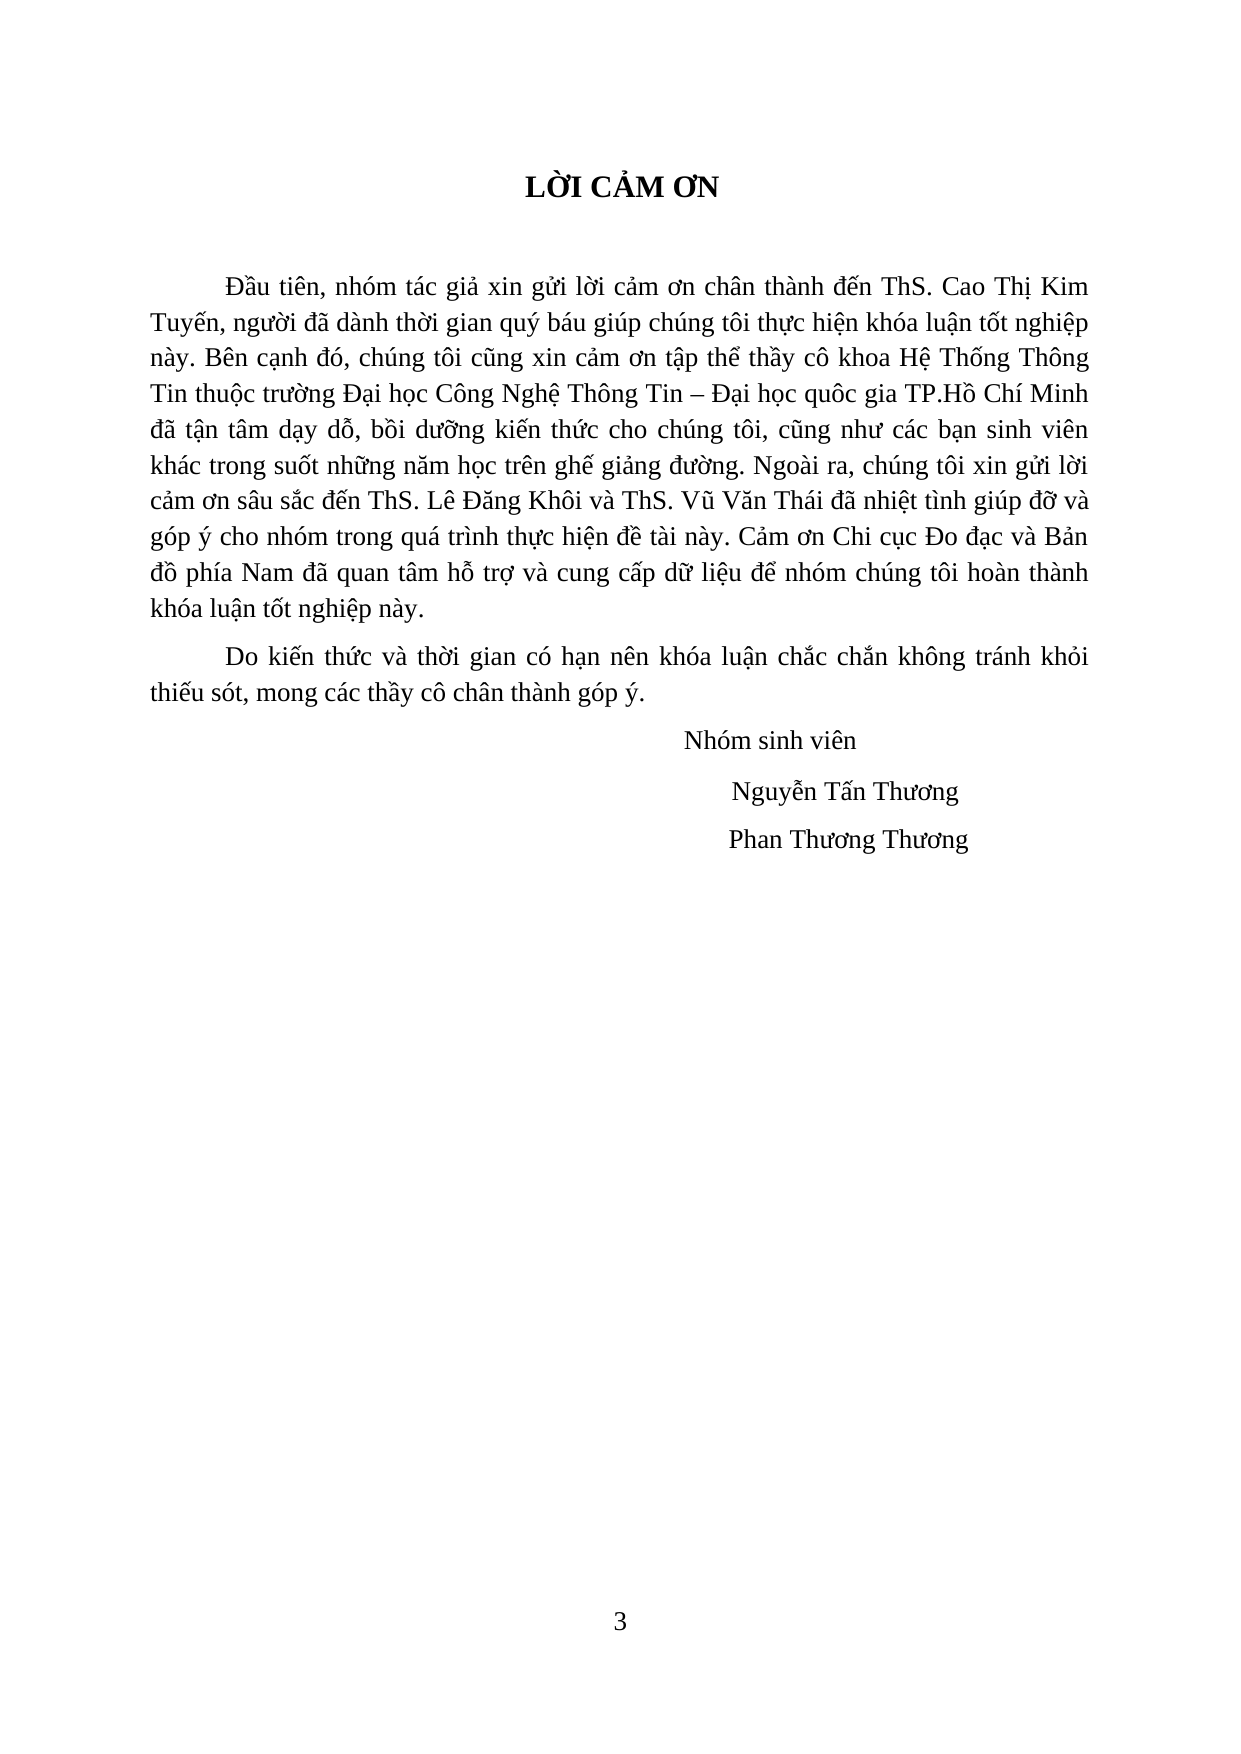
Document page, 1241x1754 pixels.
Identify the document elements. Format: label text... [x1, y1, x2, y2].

text Phan Thương Thương [525, 823, 1090, 854]
text Đầu tiên, nhóm tác giả xin gửi lời cảm ơn chân thành đến ThS. Cao Thị Kim Tuyến, người đã dành thời gian quý báu giúp chúng tôi thực hiện khóa luận tốt nghiệp này. Bên cạnh đó, chúng tôi cũng xin cảm ơn tập thể thầy cô khoa Hệ Thống Thông Tin thuộc trường Đại học Công Nghệ Thông Tin – Đại học quôc gia TP.Hồ Chí Minh đã tận tâm dạy dỗ, bồi dưỡng kiến thức cho chúng tôi, cũng như các bạn sinh viên khác trong suốt những năm học trên ghế giảng đường. Ngoài ra, chúng tôi xin gửi lời cảm ơn sâu sắc đến ThS. Lê Đăng Khôi và ThS. Vũ Văn Thái đã nhiệt tình giúp đỡ và góp ý cho nhóm trong quá trình thực hiện đề tài này. Cảm ơn Chi cục Đo đạc và Bản đồ phía Nam đã quan tâm hỗ trợ và cung cấp dữ liệu để nhóm chúng tôi hoàn thành khóa luận tốt nghiệp này. [150, 270, 1090, 623]
text Nguyễn Tấn Thương [150, 775, 1090, 806]
text Nhóm sinh viên [150, 724, 1090, 755]
subtitle LỜI CẢM ƠN [450, 168, 1090, 204]
text Do kiến thức và thời gian có hạn nên khóa luận chắc chắn không tránh khỏi thiếu sót, mong các thầy cô chân thành góp ý. [150, 640, 1090, 707]
